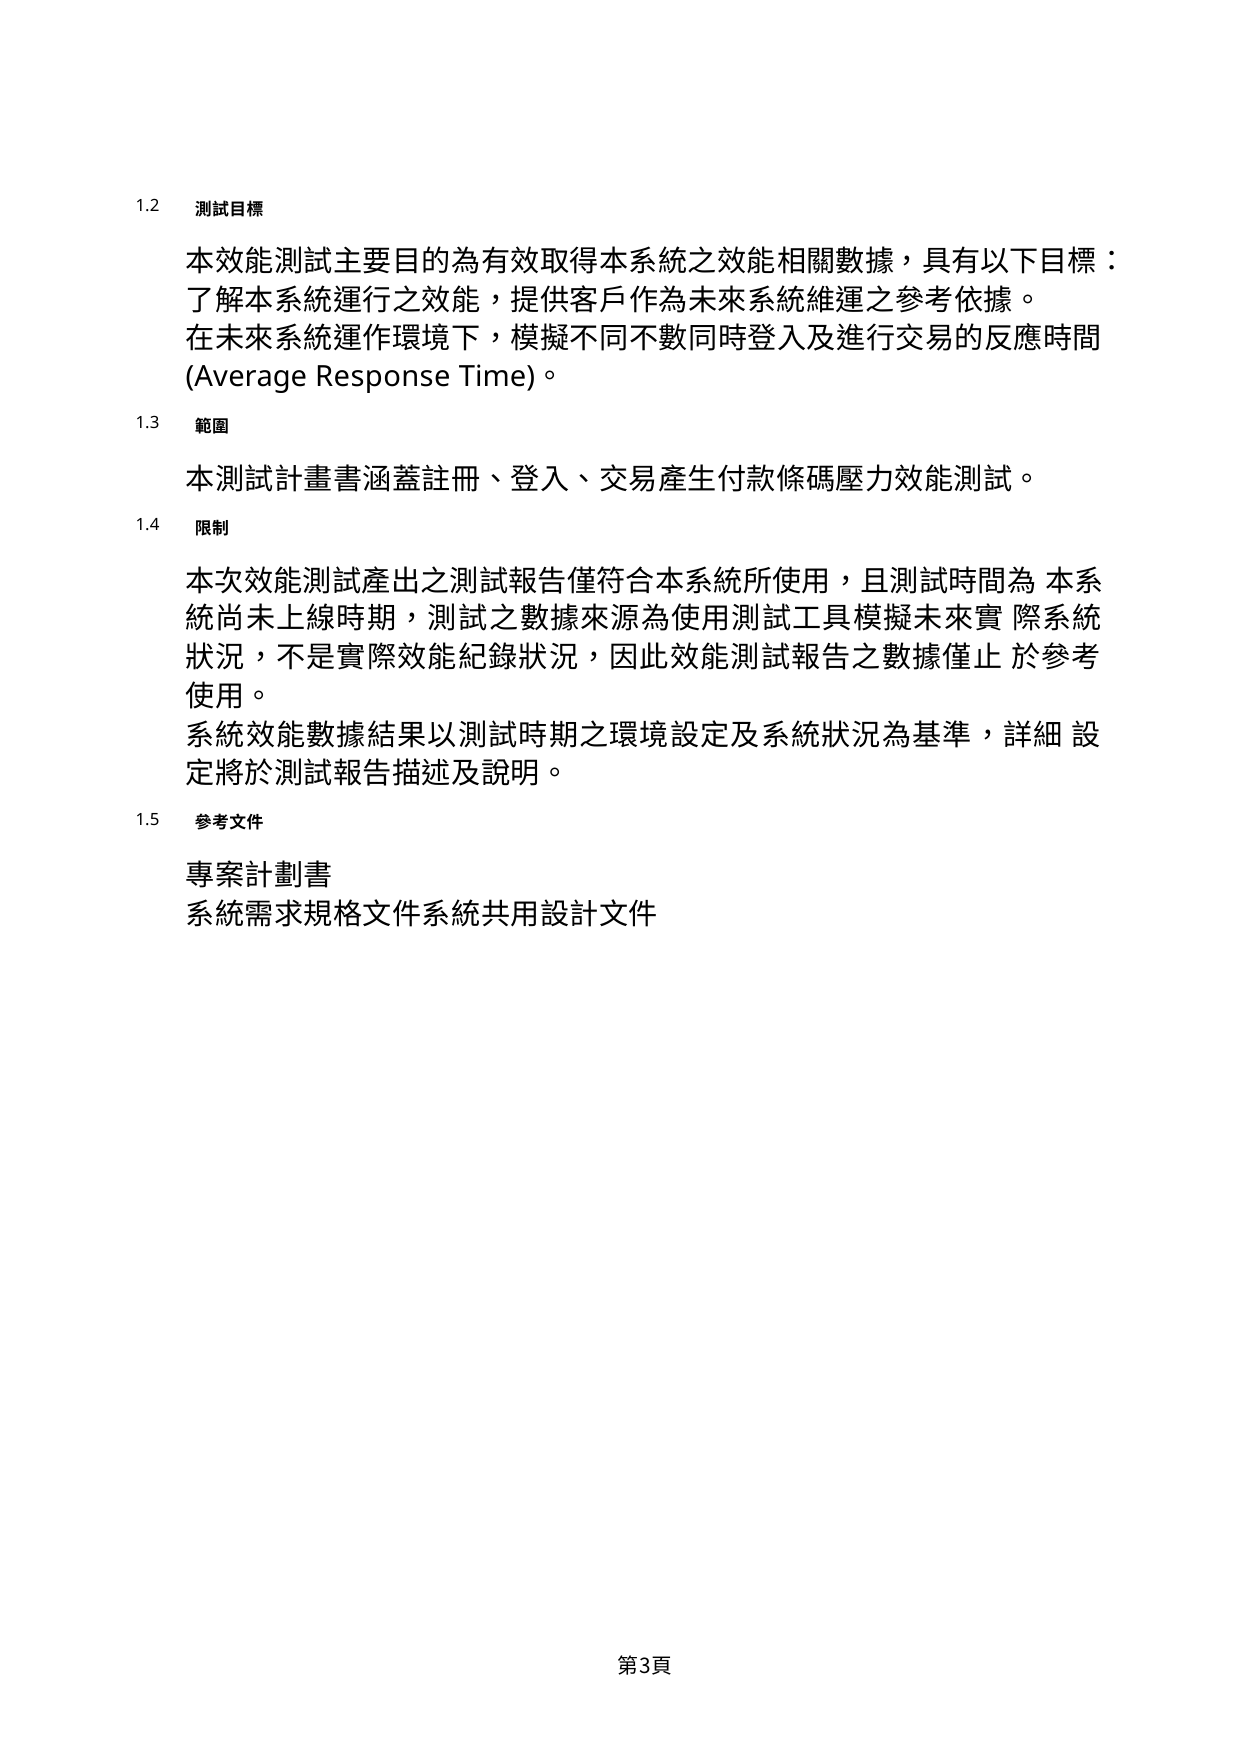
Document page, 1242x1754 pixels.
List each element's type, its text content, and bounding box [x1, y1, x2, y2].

subtitle 參考文件 [135, 791, 1104, 834]
text 本測試計畫書涵蓋註冊、登入、交易產生付款條碼壓力效能測試。 [185, 458, 1104, 497]
subtitle 測試目標 [135, 178, 1104, 220]
text 系統需求規格文件系統共用設計文件 [185, 893, 1104, 932]
subtitle 範圍 [135, 395, 1104, 437]
text 了解本系統運行之效能，提供客戶作為未來系統維運之參考依據。 [185, 279, 1104, 318]
subtitle 限制 [135, 497, 1104, 539]
text 系統效能數據結果以測試時期之環境設定及系統狀況為基準，詳細 設定將於測試報告描述及說明。 [185, 714, 1104, 791]
text 本次效能測試產出之測試報告僅符合本系統所使用，且測試時間為 本系統尚未上線時期，測試之數據來源為使用測試工具模擬未來實 際系統狀況，不是實際效能紀錄狀況，因此效能測試報告之數據僅止 於參考使用。 [185, 560, 1104, 714]
text 專案計劃書 [185, 855, 1104, 893]
text 本效能測試主要目的為有效取得本系統之效能相關數據，具有以下目標： [185, 241, 1104, 279]
text 在未來系統運作環境下，模擬不同不數同時登入及進行交易的反應時間 (Average Response Time)。 [185, 318, 1104, 395]
